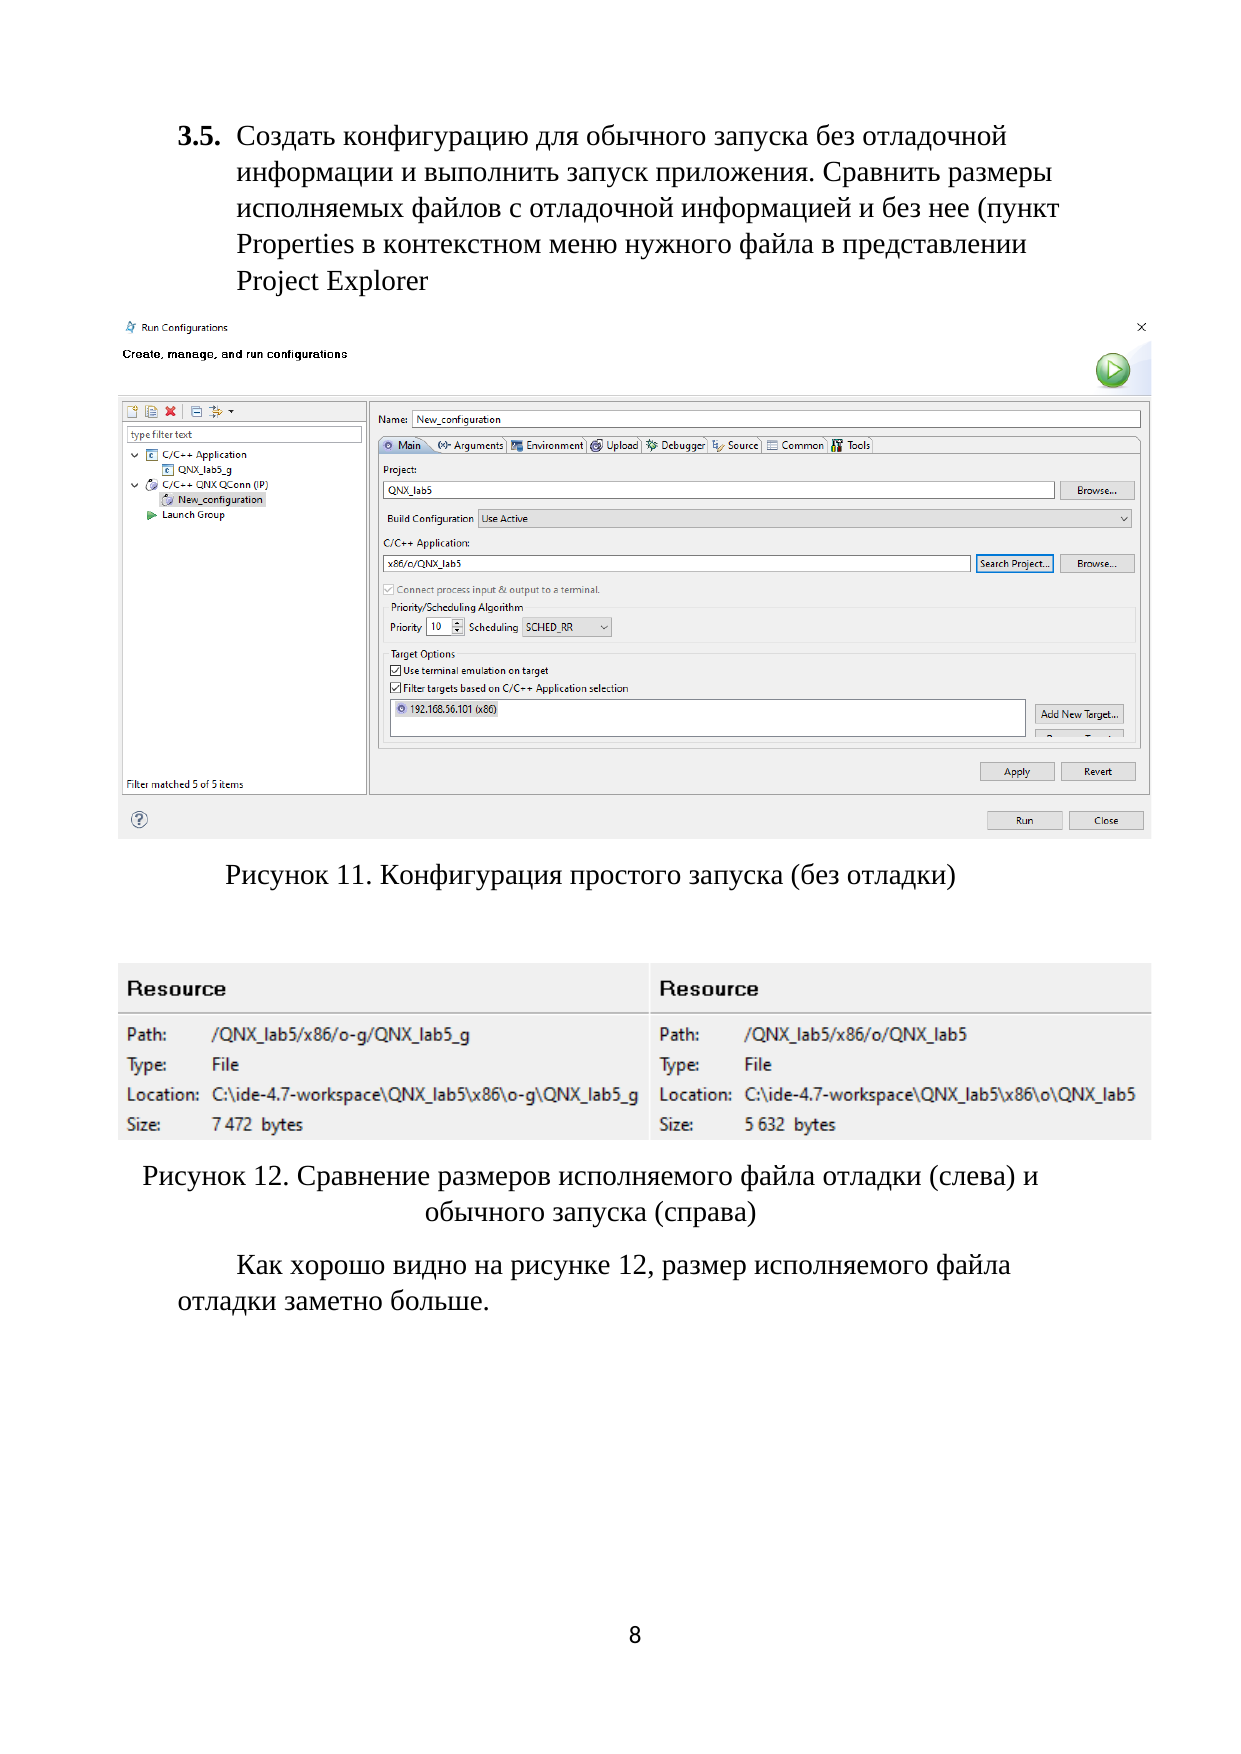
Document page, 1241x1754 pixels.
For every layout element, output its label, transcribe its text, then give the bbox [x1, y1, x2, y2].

picture [118, 963, 1152, 1140]
text Рисунок 12. Сравнение размеров исполняемого файла отладки (слева) и обычного запуска (справа) [118, 1158, 1063, 1228]
text Рисунок 11. Конфигурация простого запуска (без отладки) [118, 857, 1063, 891]
text Как хорошо видно на рисунке 12, размер исполняемого файла отладки заметно больше. [177, 1247, 1063, 1317]
list Создать конфигурацию для обычного запуска без отладочной информации и выполнить запуск приложения. Сравнить размеры исполняемых файлов с отладочной информацией и без нее (пункт Properties в контекстном меню нужного файла в представлении Project Explorer [177, 118, 1063, 296]
picture [118, 315, 1152, 839]
